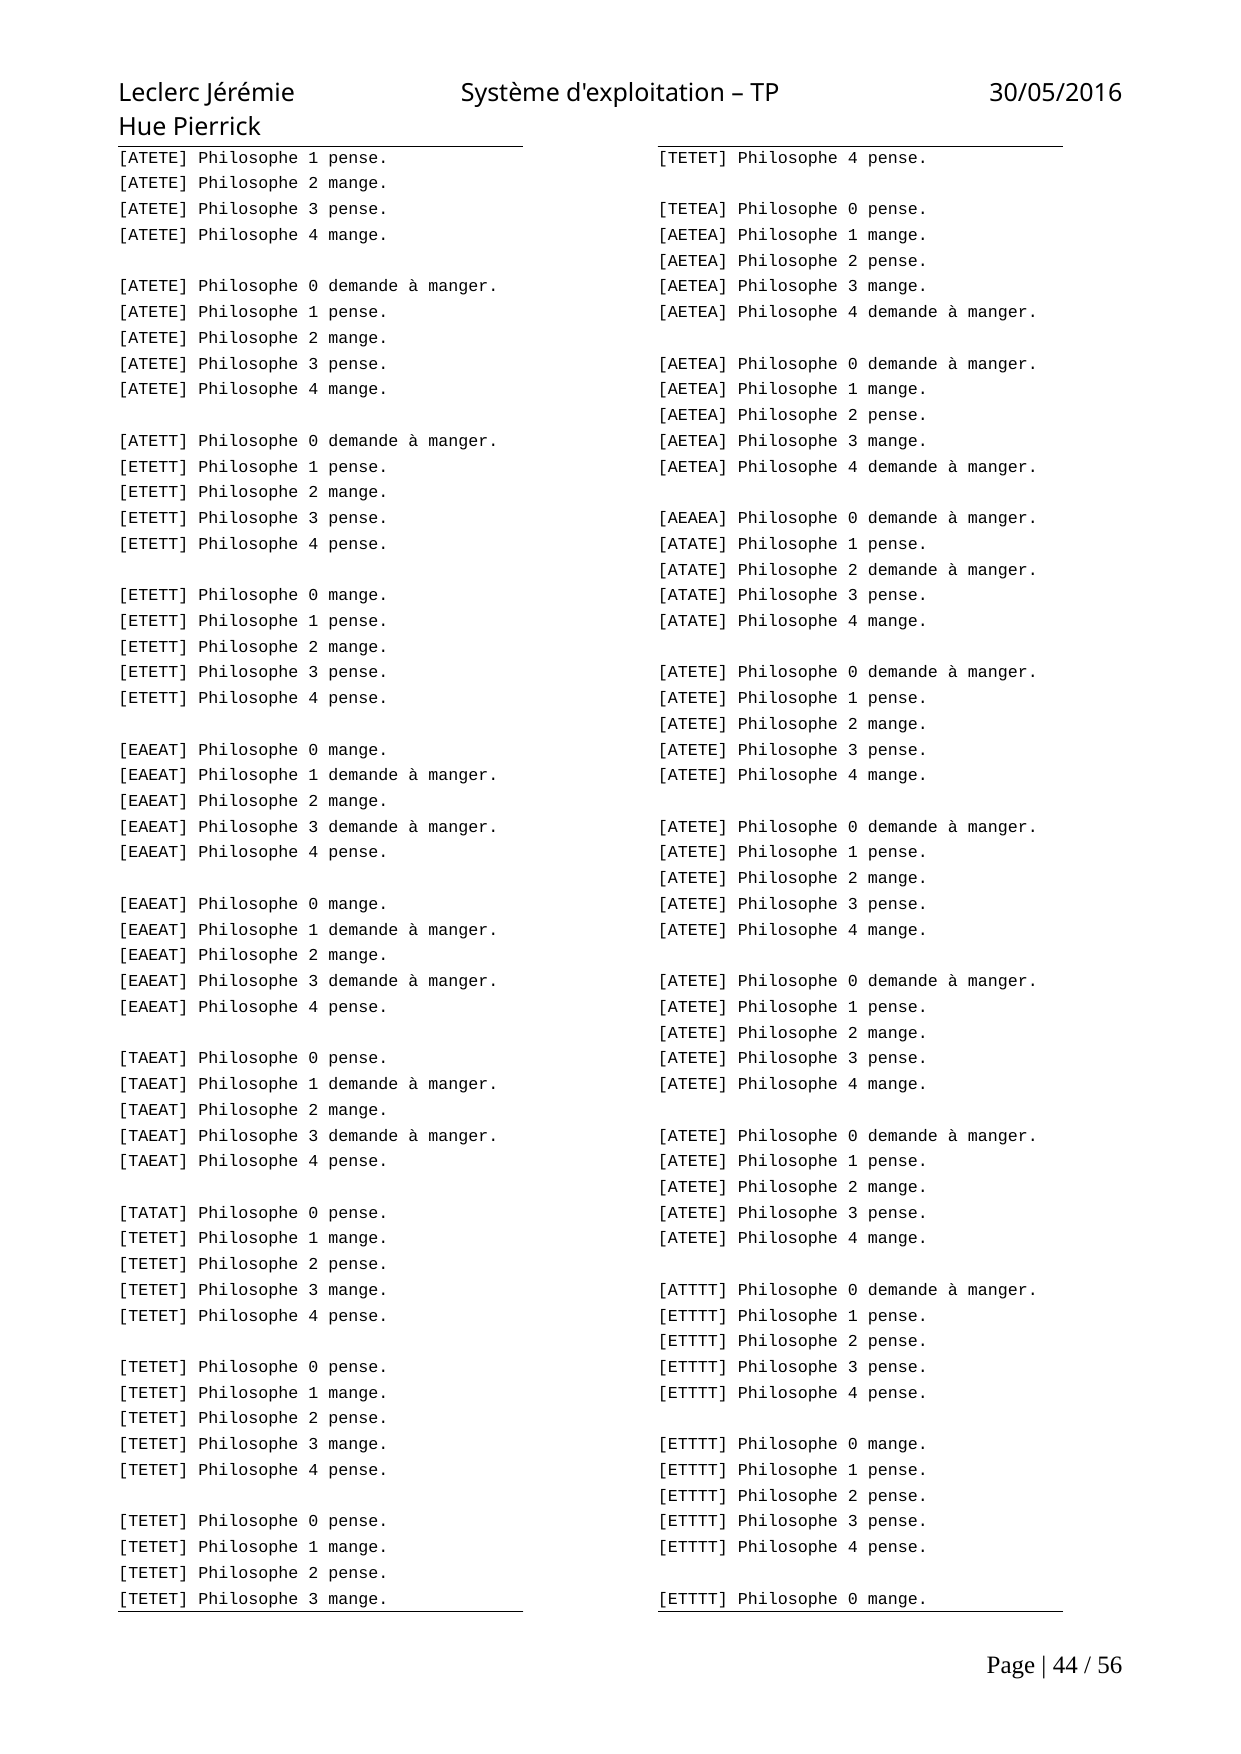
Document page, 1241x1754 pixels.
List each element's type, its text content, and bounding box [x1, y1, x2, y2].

text [ATETE] Philosophe 2 mange. [658, 1021, 1063, 1046]
text [EAEAT] Philosophe 3 demande à manger. [118, 815, 523, 840]
text [ATETT] Philosophe 0 demande à manger. [118, 429, 523, 454]
text [ATETE] Philosophe 4 mange. [658, 1072, 1063, 1098]
text [TAEAT] Philosophe 4 pense. [118, 1150, 523, 1175]
text [TETET] Philosophe 1 mange. [118, 1381, 523, 1406]
text [AETEA] Philosophe 2 pense. [658, 403, 1063, 429]
text [TETET] Philosophe 1 mange. [118, 1536, 523, 1561]
text [TETEA] Philosophe 0 pense. [658, 198, 1063, 223]
text [ATETE] Philosophe 3 pense. [658, 1201, 1063, 1226]
text [AETEA] Philosophe 4 demande à manger. [658, 455, 1063, 480]
text [TETET] Philosophe 3 mange. [118, 1278, 523, 1303]
text [ATATE] Philosophe 3 pense. [658, 584, 1063, 609]
text [ATETE] Philosophe 0 demande à manger. [658, 969, 1063, 995]
text [ATETE] Philosophe 3 pense. [118, 352, 523, 377]
text [ATATE] Philosophe 1 pense. [658, 532, 1063, 557]
text [ETTTT] Philosophe 1 pense. [658, 1458, 1063, 1483]
text [ETETT] Philosophe 4 pense. [118, 532, 523, 557]
text [ETTTT] Philosophe 2 pense. [658, 1484, 1063, 1509]
text [ETETT] Philosophe 3 pense. [118, 661, 523, 686]
text [ATETE] Philosophe 0 demande à manger. [658, 1124, 1063, 1149]
text [ETTTT] Philosophe 3 pense. [658, 1510, 1063, 1535]
text [AETEA] Philosophe 1 mange. [658, 378, 1063, 403]
text [ETETT] Philosophe 2 mange. [118, 635, 523, 660]
text [ATETE] Philosophe 4 mange. [658, 1227, 1063, 1252]
text [ETTTT] Philosophe 0 mange. [658, 1587, 1063, 1611]
text [ATATE] Philosophe 4 mange. [658, 609, 1063, 634]
text [TETET] Philosophe 4 pense. [118, 1304, 523, 1329]
text [TATAT] Philosophe 0 pense. [118, 1201, 523, 1226]
text [EAEAT] Philosophe 0 mange. [118, 738, 523, 763]
text [EAEAT] Philosophe 0 mange. [118, 892, 523, 917]
text [ATETE] Philosophe 4 mange. [118, 223, 523, 248]
text [TETET] Philosophe 1 mange. [118, 1227, 523, 1252]
text [ATETE] Philosophe 0 demande à manger. [118, 275, 523, 300]
text [ETTTT] Philosophe 4 pense. [658, 1381, 1063, 1406]
text [ATETE] Philosophe 4 mange. [658, 764, 1063, 789]
text [TETET] Philosophe 4 pense. [118, 1458, 523, 1483]
text [ATETE] Philosophe 3 pense. [658, 738, 1063, 763]
text [EAEAT] Philosophe 1 demande à manger. [118, 918, 523, 943]
text [ATETE] Philosophe 4 mange. [658, 918, 1063, 943]
text [AETEA] Philosophe 2 pense. [658, 249, 1063, 274]
text [ATETE] Philosophe 1 pense. [658, 1150, 1063, 1175]
text [ATETE] Philosophe 2 mange. [118, 326, 523, 351]
text [ETTTT] Philosophe 1 pense. [658, 1304, 1063, 1329]
text [TETET] Philosophe 2 pense. [118, 1561, 523, 1586]
text [ATETE] Philosophe 4 mange. [118, 378, 523, 403]
text [ATETE] Philosophe 0 demande à manger. [658, 661, 1063, 686]
text [EAEAT] Philosophe 2 mange. [118, 944, 523, 969]
text [TETET] Philosophe 3 mange. [118, 1587, 523, 1611]
text [ETETT] Philosophe 1 pense. [118, 455, 523, 480]
text [ATTTT] Philosophe 0 demande à manger. [658, 1278, 1063, 1303]
text [ATETE] Philosophe 1 pense. [658, 841, 1063, 866]
text [ATETE] Philosophe 2 mange. [658, 867, 1063, 892]
text [TAEAT] Philosophe 3 demande à manger. [118, 1124, 523, 1149]
text [TAEAT] Philosophe 1 demande à manger. [118, 1072, 523, 1098]
text [TETET] Philosophe 2 pense. [118, 1253, 523, 1278]
text [ATETE] Philosophe 2 mange. [658, 712, 1063, 737]
text [ATETE] Philosophe 1 pense. [658, 687, 1063, 712]
text [ETTTT] Philosophe 3 pense. [658, 1356, 1063, 1381]
text [EAEAT] Philosophe 2 mange. [118, 789, 523, 814]
text [ATETE] Philosophe 3 pense. [118, 198, 523, 223]
text [ATETE] Philosophe 3 pense. [658, 892, 1063, 917]
text [ETTTT] Philosophe 0 mange. [658, 1433, 1063, 1458]
text [ATETE] Philosophe 3 pense. [658, 1047, 1063, 1072]
text [AETEA] Philosophe 4 demande à manger. [658, 301, 1063, 326]
text [ETETT] Philosophe 0 mange. [118, 584, 523, 609]
text [EAEAT] Philosophe 4 pense. [118, 995, 523, 1020]
text [AETEA] Philosophe 1 mange. [658, 223, 1063, 248]
text [ATETE] Philosophe 2 mange. [118, 172, 523, 197]
text [ATATE] Philosophe 2 demande à manger. [658, 558, 1063, 583]
text [AETEA] Philosophe 3 mange. [658, 429, 1063, 454]
text [TETET] Philosophe 2 pense. [118, 1407, 523, 1432]
text [ETETT] Philosophe 1 pense. [118, 609, 523, 634]
text [ATETE] Philosophe 1 pense. [658, 995, 1063, 1020]
text [ATETE] Philosophe 2 mange. [658, 1175, 1063, 1201]
text [TETET] Philosophe 3 mange. [118, 1433, 523, 1458]
text [EAEAT] Philosophe 3 demande à manger. [118, 969, 523, 995]
text [EAEAT] Philosophe 1 demande à manger. [118, 764, 523, 789]
text [ETETT] Philosophe 2 mange. [118, 481, 523, 506]
text [TAEAT] Philosophe 2 mange. [118, 1098, 523, 1123]
text [TAEAT] Philosophe 0 pense. [118, 1047, 523, 1072]
text [AETEA] Philosophe 0 demande à manger. [658, 352, 1063, 377]
text [AETEA] Philosophe 3 mange. [658, 275, 1063, 300]
text [AEAEA] Philosophe 0 demande à manger. [658, 506, 1063, 532]
text [EAEAT] Philosophe 4 pense. [118, 841, 523, 866]
text [ETETT] Philosophe 4 pense. [118, 687, 523, 712]
text [ETETT] Philosophe 3 pense. [118, 506, 523, 532]
text [TETET] Philosophe 0 pense. [118, 1510, 523, 1535]
text [ATETE] Philosophe 1 pense. [118, 147, 523, 171]
text [ETTTT] Philosophe 4 pense. [658, 1536, 1063, 1561]
text [ATETE] Philosophe 1 pense. [118, 301, 523, 326]
text [TETET] Philosophe 0 pense. [118, 1356, 523, 1381]
text [TETET] Philosophe 4 pense. [658, 147, 1063, 171]
text [ATETE] Philosophe 0 demande à manger. [658, 815, 1063, 840]
text [ETTTT] Philosophe 2 pense. [658, 1330, 1063, 1355]
